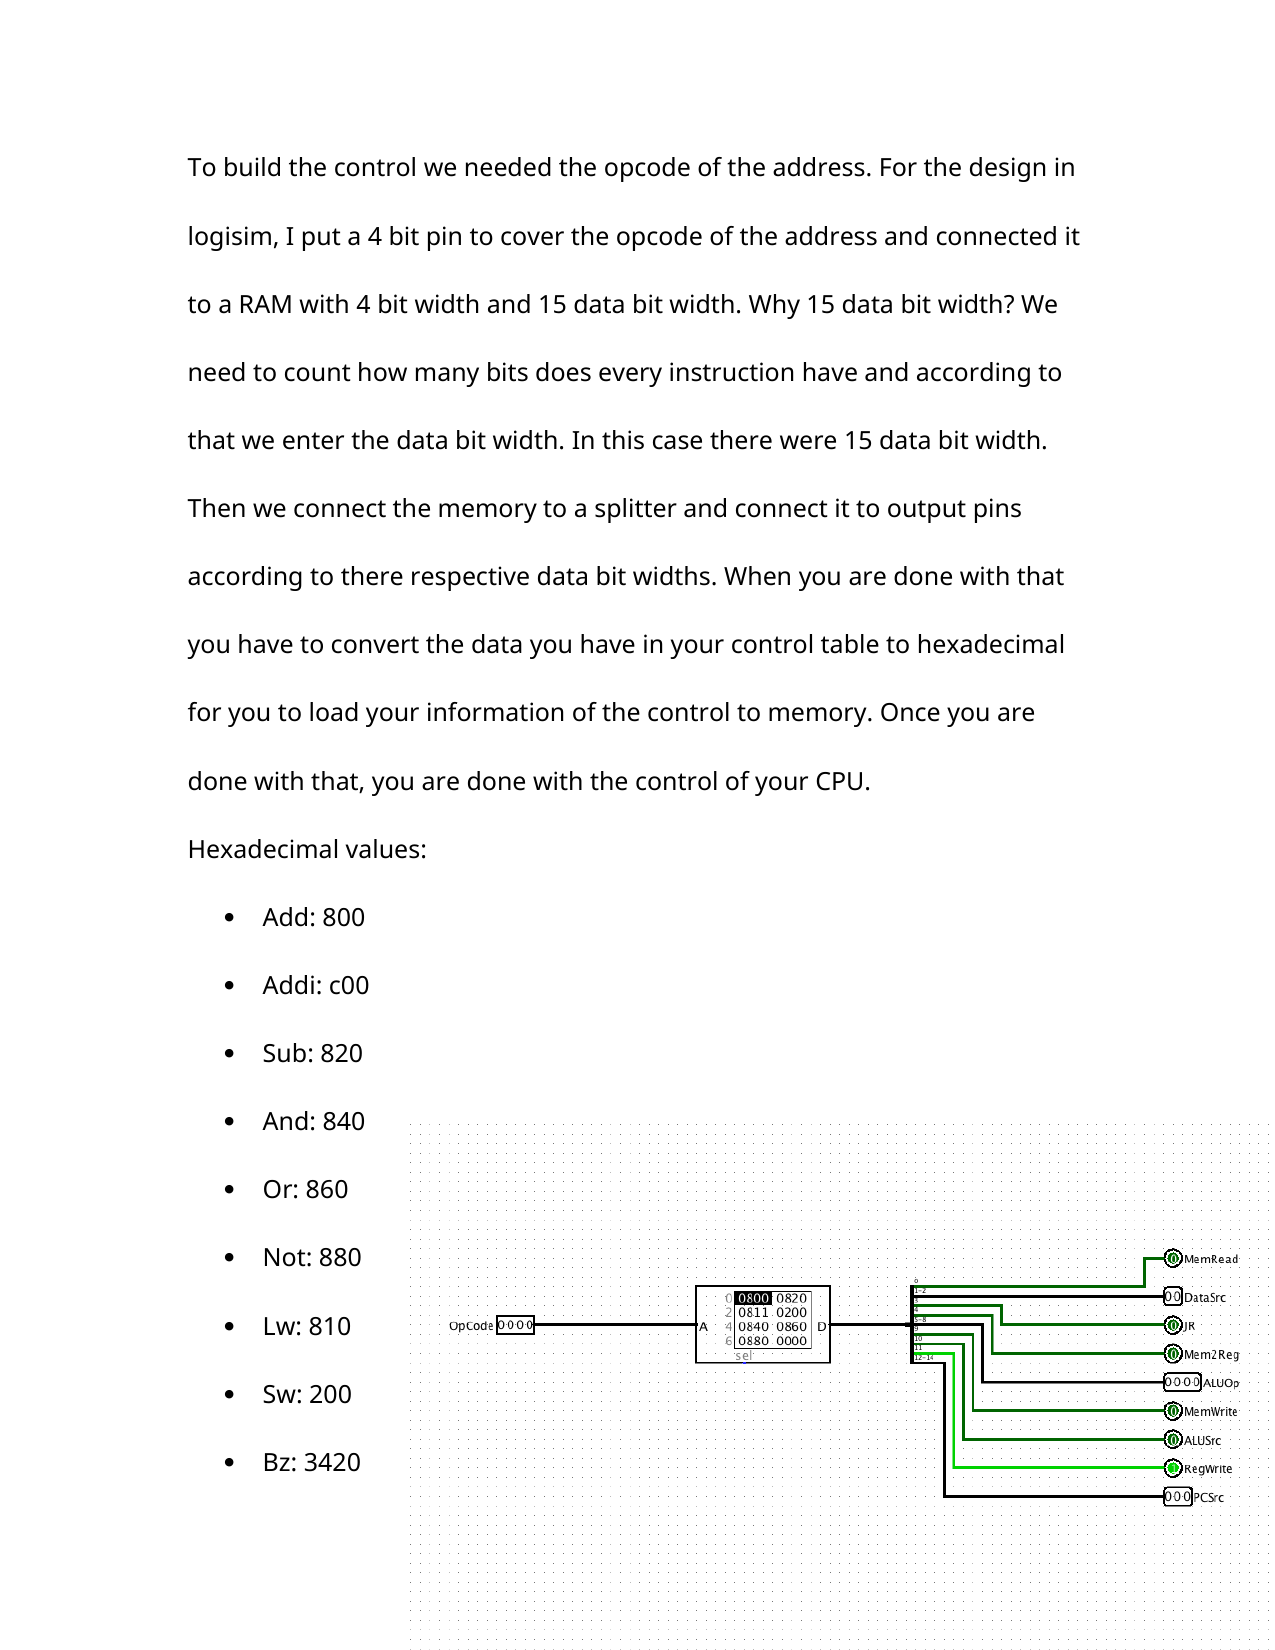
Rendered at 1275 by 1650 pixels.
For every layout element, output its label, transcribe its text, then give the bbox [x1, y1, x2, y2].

picture [409, 1118, 1275, 1650]
text To build the control we needed the opcode of the address. For the design in logisim, I put a 4 bit pin to cover the opcode of the address and connected it to a RAM with 4 bit width and 15 data bit width. Why 15 data bit width? We need to count how many bits does every instruction have and according to that we enter the data bit width. In this case there were 15 data bit width. Then we connect the memory to a splitter and connect it to output pins according to there respective data bit widths. When you are done with that you have to convert the data you have in your control table to hexadecimal for you to load your information of the control to memory. Once you are done with that, you are done with the control of your CPU. [187, 150, 1087, 797]
text Hexadecimal values: [187, 831, 1087, 865]
list Bz: 3420 [225, 1444, 409, 1478]
list Sub: 820 [225, 1036, 1087, 1070]
list Not: 880 [225, 1240, 409, 1274]
list Lw: 810 [225, 1308, 409, 1342]
list Or: 860 [225, 1172, 409, 1206]
list And: 840 [225, 1104, 1087, 1138]
list Addi: c00 [225, 967, 1087, 1002]
list Sw: 200 [225, 1376, 409, 1410]
list Add: 800 [225, 899, 1087, 933]
